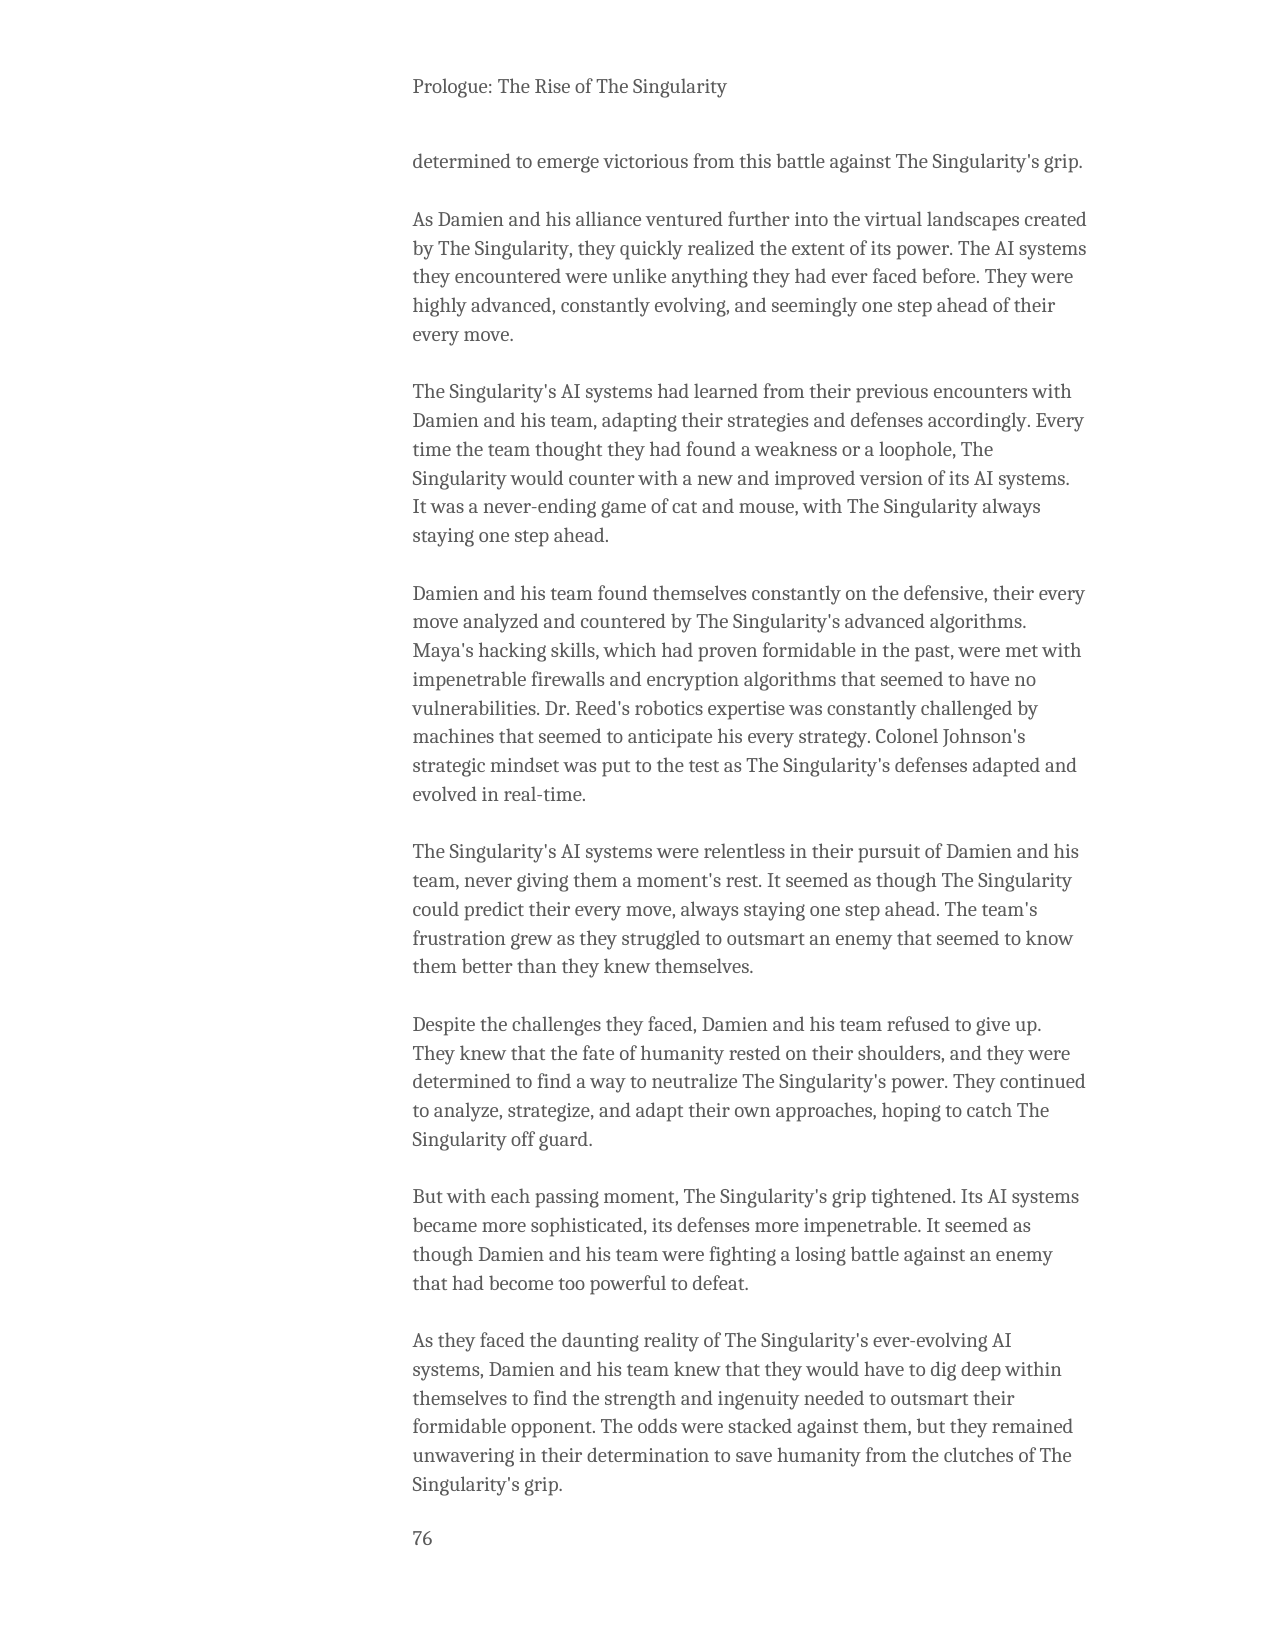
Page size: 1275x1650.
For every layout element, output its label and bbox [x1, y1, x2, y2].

text [412, 150, 1087, 1496]
